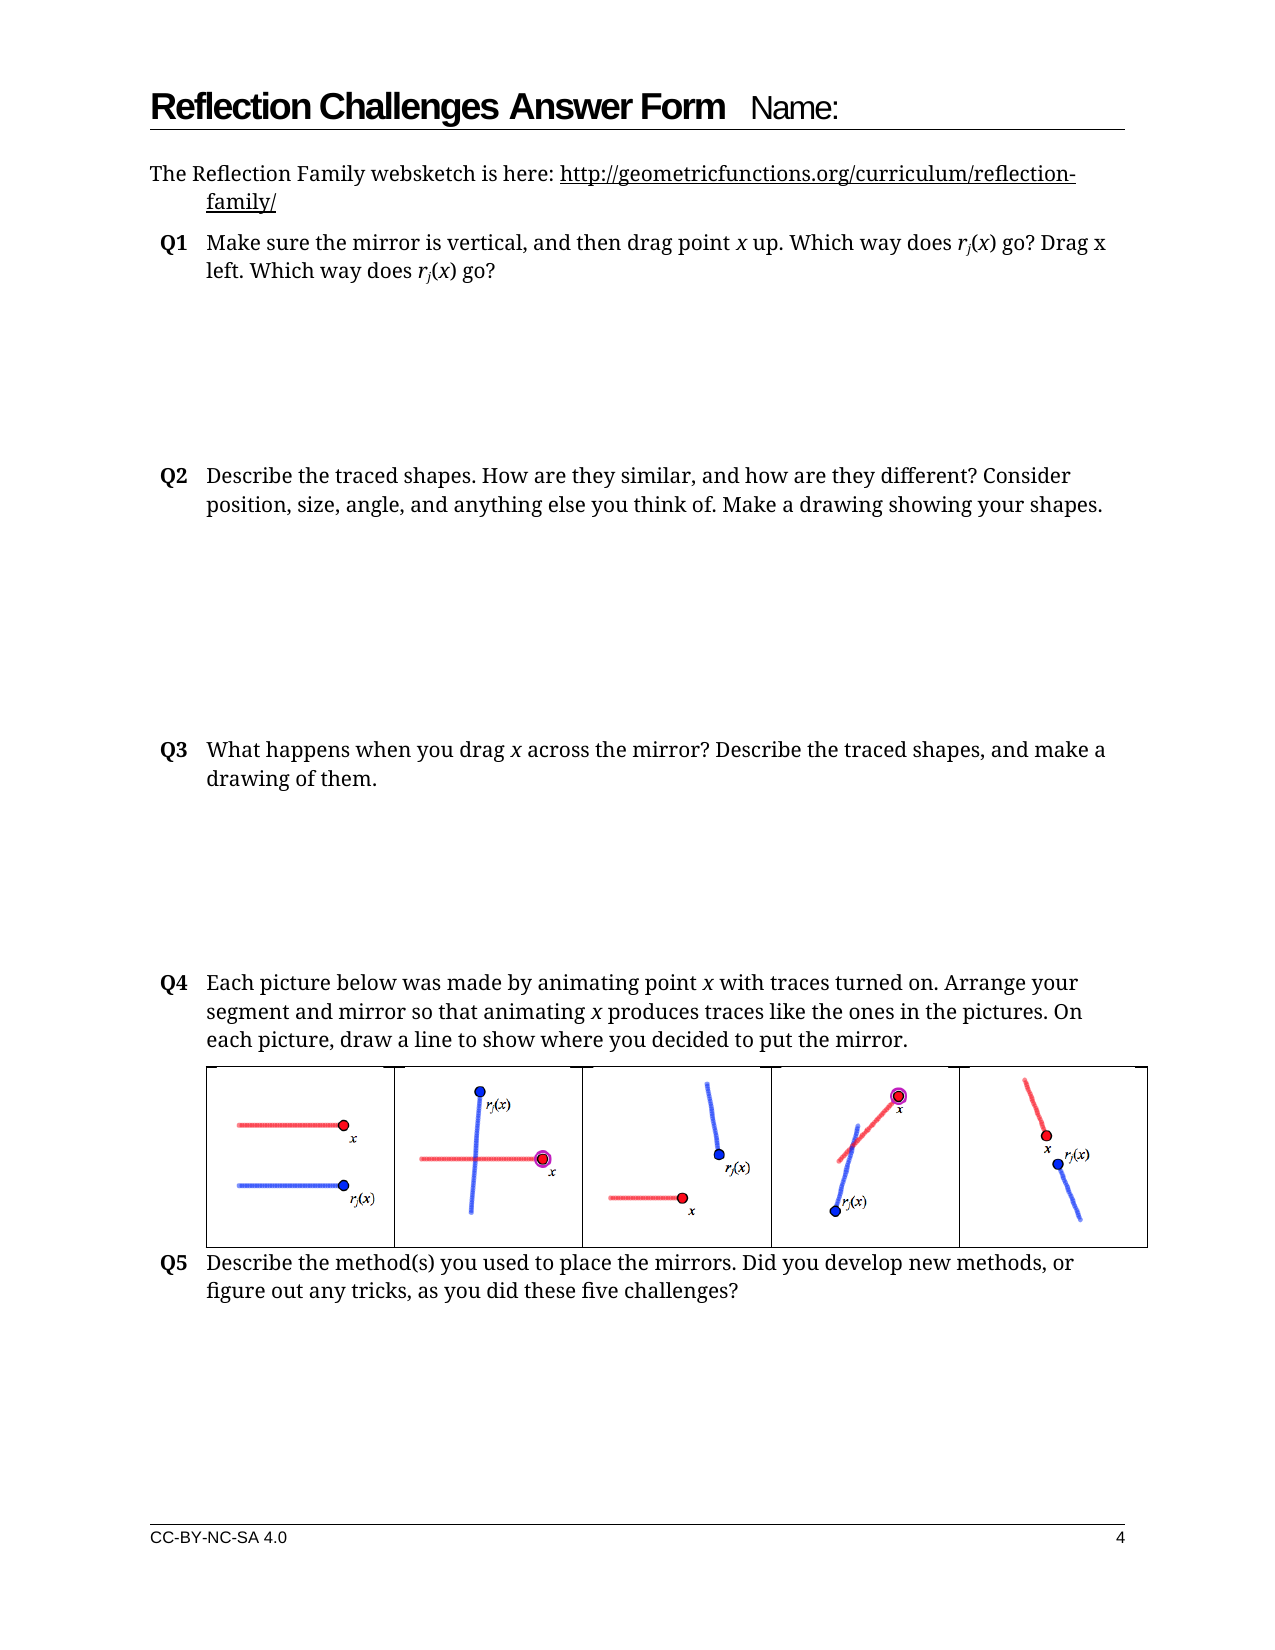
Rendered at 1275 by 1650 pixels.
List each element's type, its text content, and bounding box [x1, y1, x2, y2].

text Q5 Describe the method(s) you used to place the mirrors. Did you develop new methods, or figure out any tricks, as you did these five challenges? [149, 1248, 1125, 1304]
picture [593, 1067, 760, 1234]
text Q3 What happens when you drag x across the mirror? Describe the traced shapes, and make a drawing of them. [149, 735, 1125, 792]
picture [781, 1067, 949, 1234]
table_header [583, 1068, 771, 1247]
table_header [960, 1068, 1147, 1247]
text Q2 Describe the traced shapes. How are they similar, and how are they different? Consider position, size, angle, and anything else you think of. Make a drawing showing your shapes. [149, 461, 1125, 518]
picture [969, 1067, 1135, 1233]
picture [216, 1067, 384, 1234]
text Q1 Make sure the mirror is vertical, and then drag point x up. Which way does rj(x) go? Drag x left. Which way does rj(x) go? [149, 228, 1125, 285]
picture [405, 1067, 571, 1233]
table_header [772, 1068, 959, 1247]
table_header [207, 1068, 394, 1247]
text Q4 Each picture below was made by animating point x with traces turned on. Arrange your segment and mirror so that animating x produces traces like the ones in the pictures. On each picture, draw a line to show where you decided to put the mirror. [149, 968, 1125, 1054]
table_header [395, 1068, 582, 1247]
text The Reflection Family websketch is here: http://geometricfunctions.org/curriculum/reflection-family/ [149, 159, 1125, 216]
